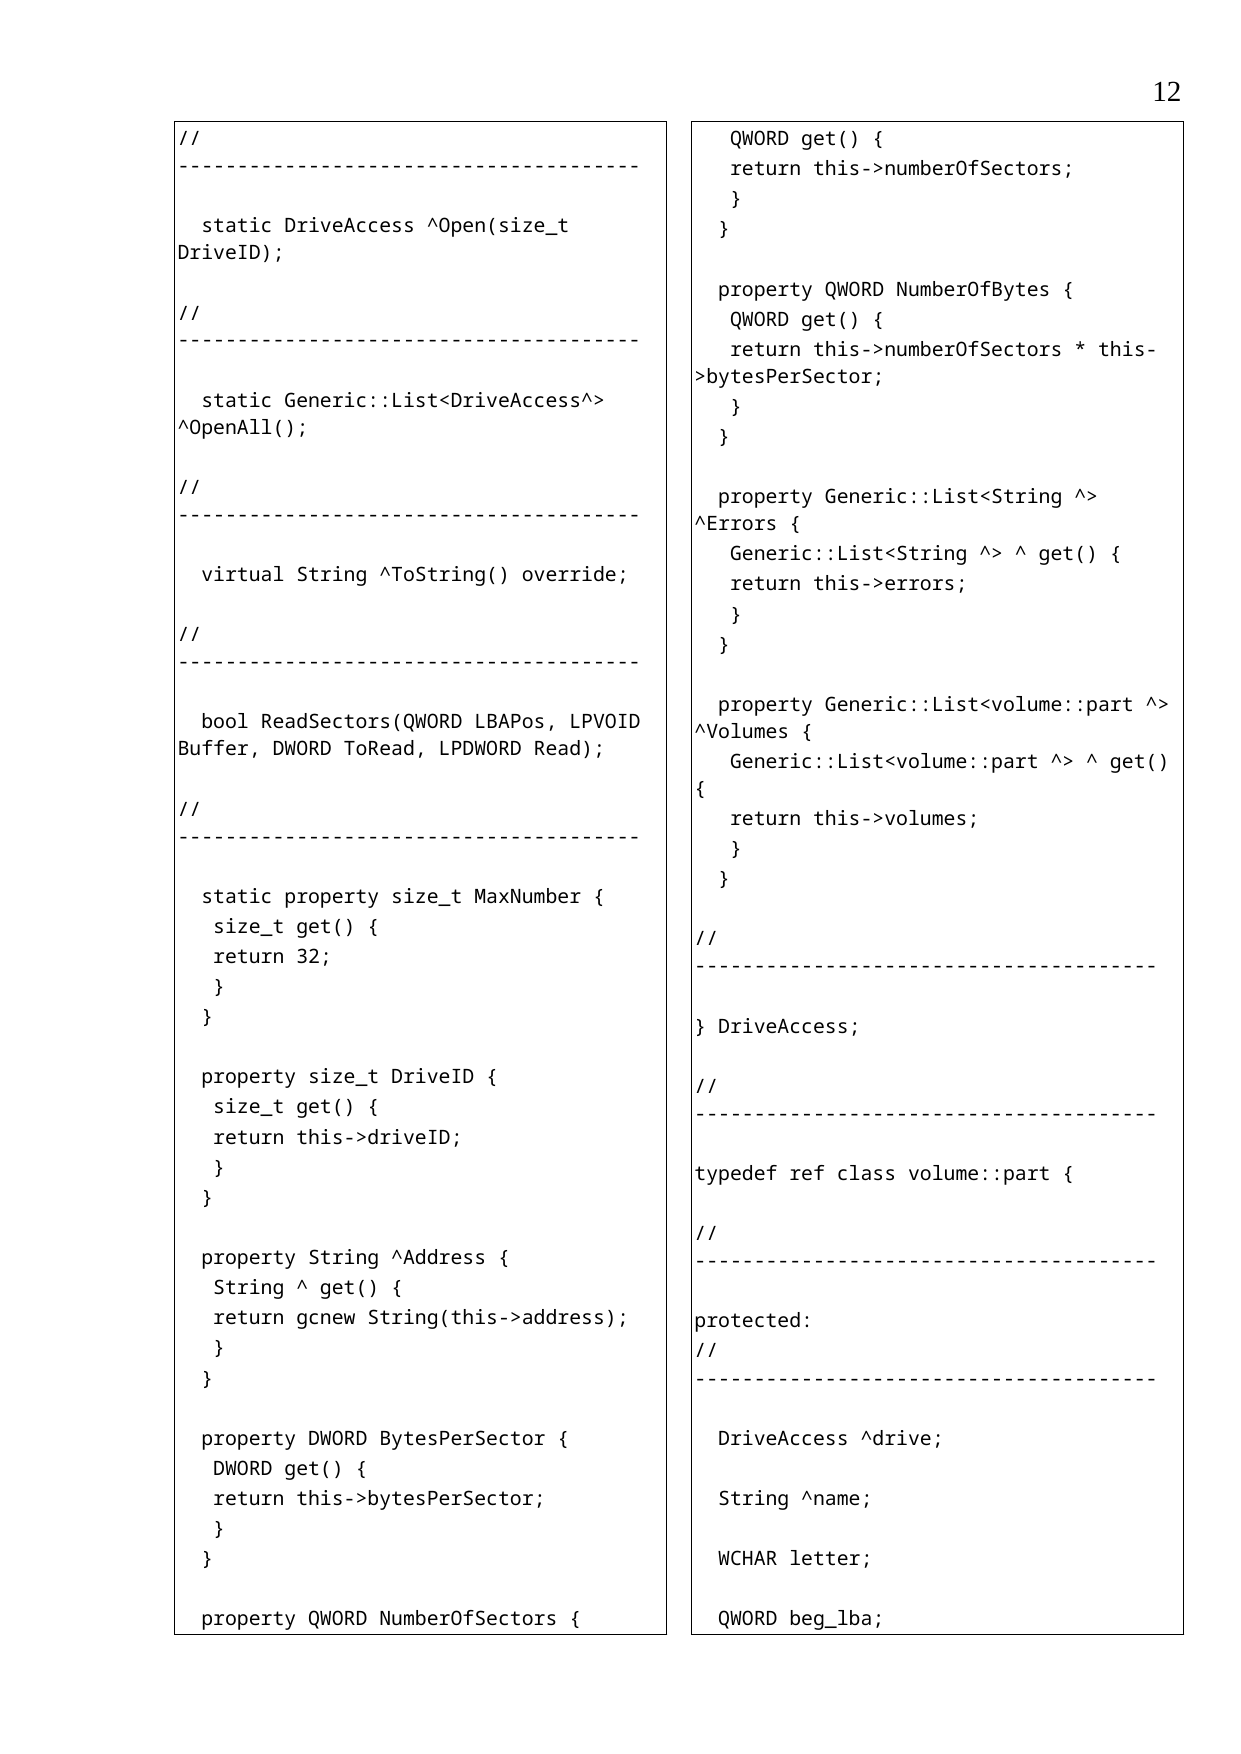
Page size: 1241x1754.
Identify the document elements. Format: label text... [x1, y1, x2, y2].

text } [175, 969, 666, 999]
text // --------------------------------------- [692, 1334, 1183, 1394]
text } [692, 597, 1183, 627]
text // --------------------------------------- [692, 1069, 1183, 1129]
text DriveAccess ^drive; [692, 1421, 1183, 1454]
text size_t get() { [175, 909, 666, 939]
text property Generic::List<volume::part ^> ^Volumes { [692, 687, 1183, 744]
text static DriveAccess ^Open(size_t DriveID); [175, 208, 666, 269]
text // --------------------------------------- [175, 617, 666, 678]
text DWORD get() { [175, 1451, 666, 1481]
text // --------------------------------------- [692, 922, 1183, 982]
text // --------------------------------------- [175, 792, 666, 852]
text } [175, 1511, 666, 1541]
text return this->errors; [692, 567, 1183, 597]
text // --------------------------------------- [175, 470, 666, 530]
text property DWORD BytesPerSector { [175, 1421, 666, 1451]
text } [692, 831, 1183, 861]
text } [175, 1150, 666, 1180]
text } [175, 1541, 666, 1574]
text } [175, 999, 666, 1033]
text typedef ref class volume::part { [692, 1156, 1183, 1189]
text static property size_t MaxNumber { [175, 879, 666, 909]
text property Generic::List<String ^> ^Errors { [692, 479, 1183, 536]
text } [692, 419, 1183, 452]
text } [692, 389, 1183, 419]
text property String ^Address { [175, 1240, 666, 1270]
text static Generic::List<DriveAccess^> ^OpenAll(); [175, 383, 666, 443]
text protected: [692, 1303, 1183, 1334]
text Generic::List<String ^> ^ get() { [692, 536, 1183, 567]
text } [175, 1331, 666, 1361]
text } [692, 212, 1183, 245]
text // --------------------------------------- [692, 1216, 1183, 1277]
text property QWORD NumberOfSectors { [175, 1601, 666, 1634]
text bool ReadSectors(QWORD LBAPos, LPVOID Buffer, DWORD ToRead, LPDWORD Read); [175, 704, 666, 765]
text return this->bytesPerSector; [175, 1481, 666, 1511]
text } [692, 627, 1183, 660]
text } DriveAccess; [692, 1009, 1183, 1042]
text QWORD beg_lba; [692, 1601, 1183, 1634]
text String ^ get() { [175, 1270, 666, 1300]
text WCHAR letter; [692, 1541, 1183, 1574]
text return 32; [175, 939, 666, 969]
text return this->numberOfSectors; [692, 151, 1183, 181]
text String ^name; [692, 1481, 1183, 1514]
text return this->volumes; [692, 801, 1183, 831]
text QWORD get() { [692, 302, 1183, 332]
text } [175, 1180, 666, 1213]
text } [692, 861, 1183, 894]
text return this->driveID; [175, 1120, 666, 1150]
text QWORD get() { [692, 122, 1183, 151]
text virtual String ^ToString() override; [175, 557, 666, 590]
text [175, 296, 666, 356]
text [175, 122, 666, 181]
text } [692, 181, 1183, 212]
text property size_t DriveID { [175, 1059, 666, 1090]
text return gcnew String(this->address); [175, 1300, 666, 1331]
text Generic::List<volume::part ^> ^ get() { [692, 744, 1183, 801]
text property QWORD NumberOfBytes { [692, 272, 1183, 302]
text return this->numberOfSectors * this->bytesPerSector; [692, 332, 1183, 389]
text } [175, 1361, 666, 1394]
text size_t get() { [175, 1090, 666, 1120]
